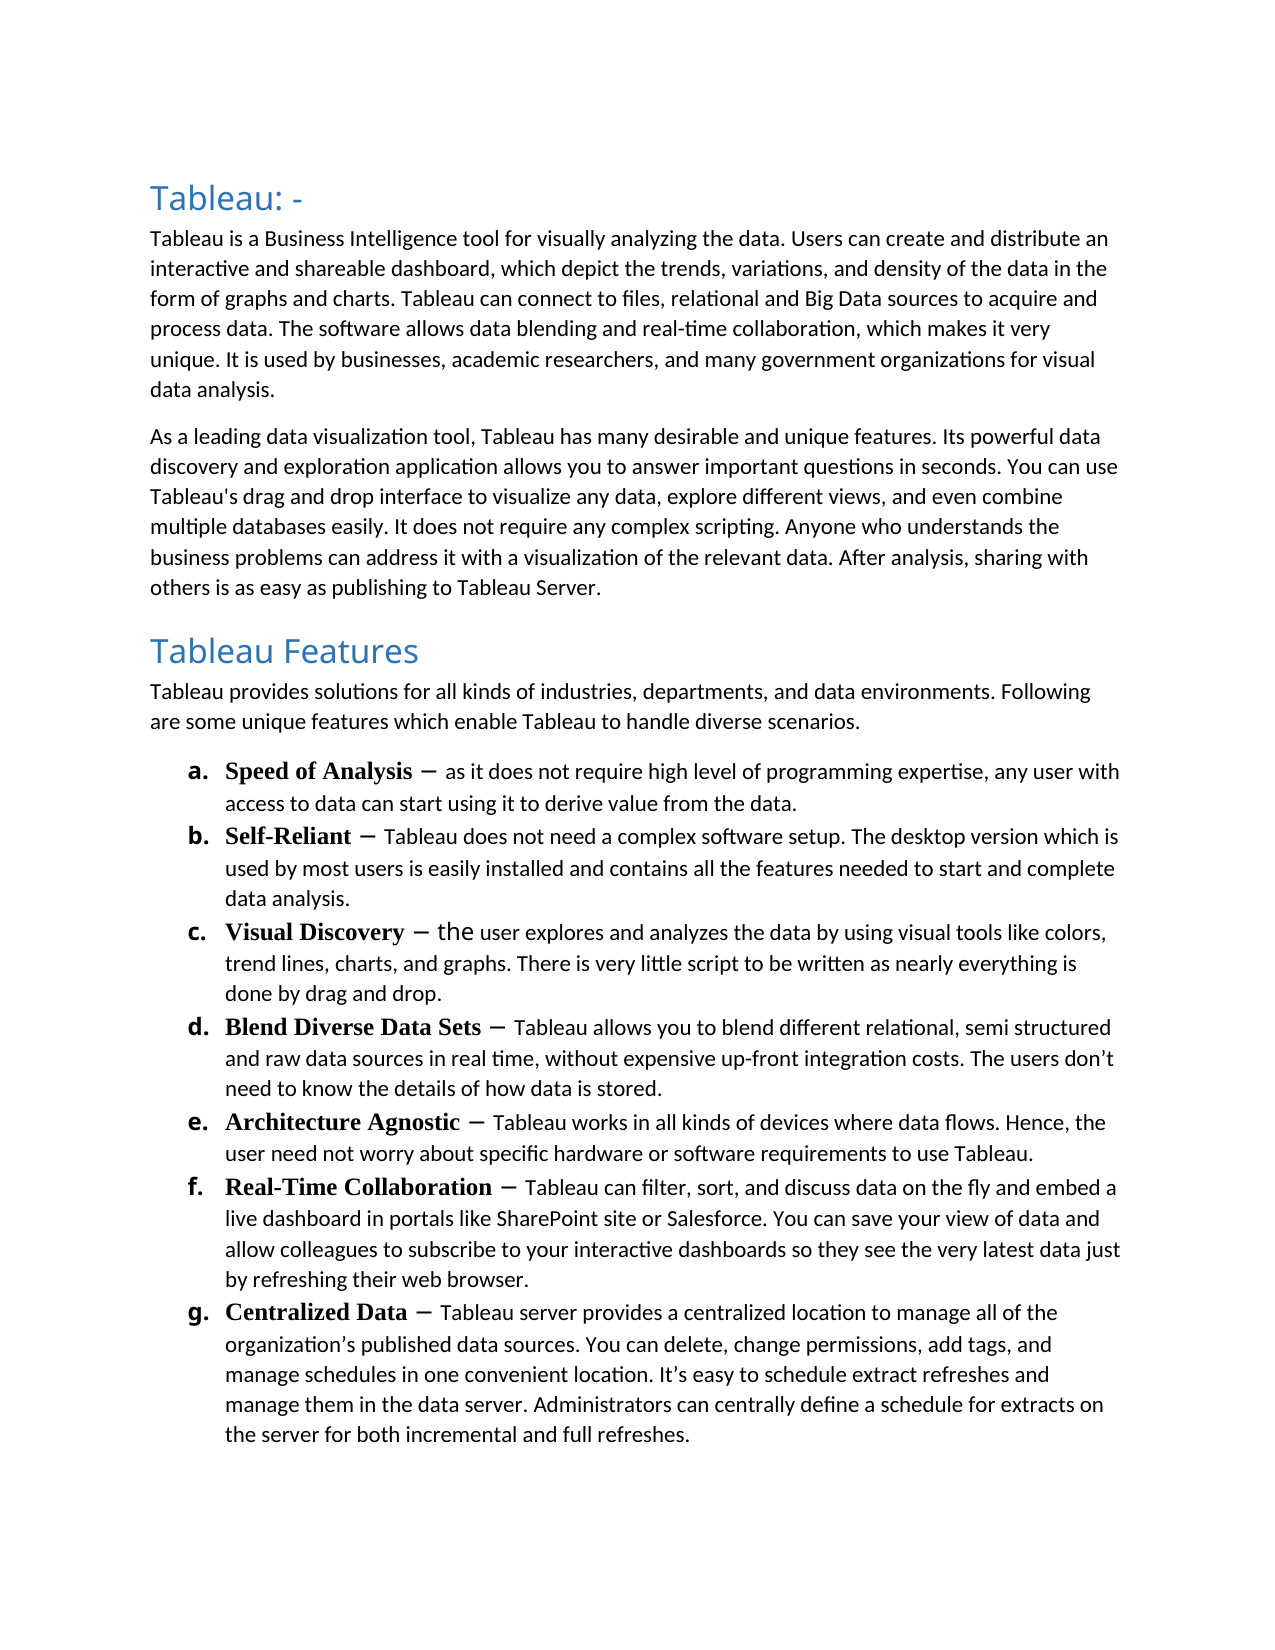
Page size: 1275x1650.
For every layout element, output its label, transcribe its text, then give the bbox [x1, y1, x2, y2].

subtitle Tableau: - [150, 175, 1125, 220]
text Tableau provides solutions for all kinds of industries, departments, and data environments. Following are some unique features which enable Tableau to handle diverse scenarios. [150, 677, 1125, 735]
list Real-Time Collaboration − Tableau can filter, sort, and discuss data on the fly and embed a live dashboard in portals like SharePoint site or Salesforce. You can save your view of data and allow colleagues to subscribe to your interactive dashboards so they see the very latest data just by refreshing their web browser. [187, 1170, 1125, 1293]
list Visual Discovery − the user explores and analyzes the data by using visual tools like colors, trend lines, charts, and graphs. There is very little script to be written as nearly everything is done by drag and drop. [187, 914, 1125, 1007]
text As a leading data visualization tool, Tableau has many desirable and unique features. Its powerful data discovery and exploration application allows you to answer important questions in seconds. You can use Tableau's drag and drop interface to visualize any data, explore different views, and even combine multiple databases easily. It does not require any complex scripting. Anyone who understands the business problems can address it with a visualization of the relevant data. After analysis, sharing with others is as easy as publishing to Tableau Server. [150, 422, 1125, 601]
list Centralized Data − Tableau server provides a centralized location to manage all of the organization’s published data sources. You can delete, change permissions, add tags, and manage schedules in one convenient location. It’s easy to schedule extract refreshes and manage them in the data server. Administrators can centrally define a schedule for extracts on the server for both incremental and full refreshes. [187, 1295, 1125, 1449]
list Blend Diverse Data Sets − Tableau allows you to blend different relational, semi structured and raw data sources in real time, without expensive up-front integration costs. The users don’t need to know the details of how data is stored. [187, 1009, 1125, 1103]
list Self-Reliant − Tableau does not need a complex software setup. The desktop version which is used by most users is easily installed and contains all the features needed to start and complete data analysis. [187, 819, 1125, 912]
text Tableau is a Business Intelligence tool for visually analyzing the data. Users can create and distribute an interactive and shareable dashboard, which depict the trends, variations, and density of the data in the form of graphs and charts. Tableau can connect to files, relational and Big Data sources to acquire and process data. The software allows data blending and real-time collaboration, which makes it very unique. It is used by businesses, academic researchers, and many government organizations for visual data analysis. [150, 224, 1125, 403]
subtitle Tableau Features [150, 628, 1125, 673]
list Architecture Agnostic − Tableau works in all kinds of devices where data flows. Hence, the user need not worry about specific hardware or software requirements to use Tableau. [187, 1105, 1125, 1168]
list Speed of Analysis − as it does not require high level of programming expertise, any user with access to data can start using it to derive value from the data. [187, 754, 1125, 817]
